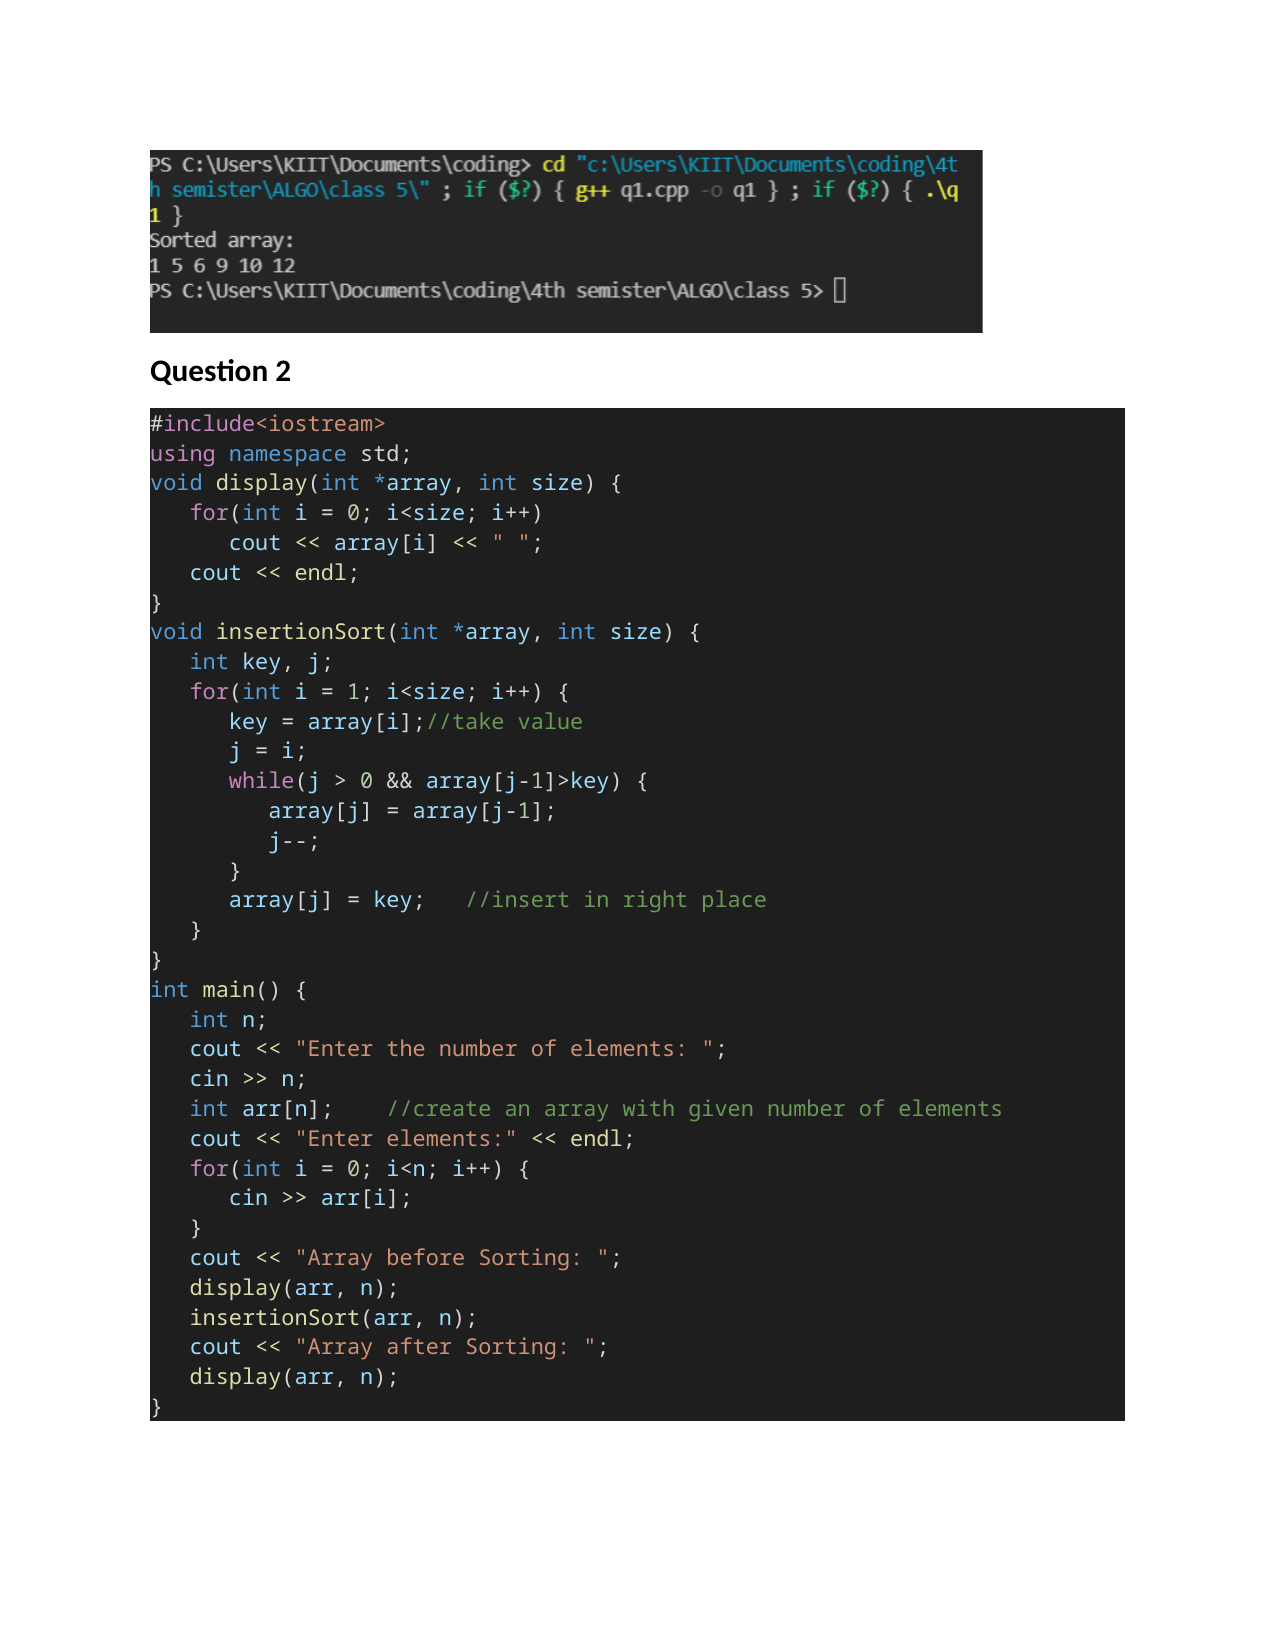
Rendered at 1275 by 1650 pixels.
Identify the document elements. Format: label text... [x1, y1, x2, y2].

text void insertionSort(int *array, int size) { [150, 616, 1125, 646]
text } [150, 855, 1125, 884]
text Question 2 [150, 351, 1125, 389]
text for(int i = 0; i<n; i++) { [150, 1153, 1125, 1182]
text cout << "Enter elements:" << endl; [150, 1123, 1125, 1153]
text cout << array[i] << " "; [150, 527, 1125, 557]
picture [150, 150, 983, 333]
text using namespace std; [150, 438, 1125, 467]
text key = array[i];//take value [150, 706, 1125, 736]
text insertionSort(arr, n); [150, 1302, 1125, 1331]
text cout << "Array before Sorting: "; [150, 1242, 1125, 1272]
text } [150, 1212, 1125, 1242]
text cin >> arr[i]; [150, 1182, 1125, 1212]
text j--; [150, 825, 1125, 855]
text #include<iostream> [150, 408, 1125, 438]
text array[j] = key; //insert in right place [150, 884, 1125, 914]
text int key, j; [150, 646, 1125, 676]
text for(int i = 1; i<size; i++) { [150, 676, 1125, 706]
text cin >> n; [150, 1063, 1125, 1093]
text cout << "Enter the number of elements: "; [150, 1033, 1125, 1063]
text int main() { [150, 974, 1125, 1004]
text while(j > 0 && array[j-1]>key) { [150, 765, 1125, 795]
text for(int i = 0; i<size; i++) [150, 497, 1125, 527]
text display(arr, n); [150, 1361, 1125, 1391]
text int n; [150, 1004, 1125, 1033]
text display(arr, n); [150, 1272, 1125, 1302]
text int arr[n]; //create an array with given number of elements [150, 1093, 1125, 1123]
text cout << "Array after Sorting: "; [150, 1331, 1125, 1361]
text } [150, 944, 1125, 974]
text cout << endl; [150, 557, 1125, 587]
text } [150, 587, 1125, 616]
text j = i; [150, 736, 1125, 765]
text array[j] = array[j-1]; [150, 795, 1125, 825]
text void display(int *array, int size) { [150, 467, 1125, 497]
text } [150, 914, 1125, 944]
text } [150, 1391, 1125, 1421]
